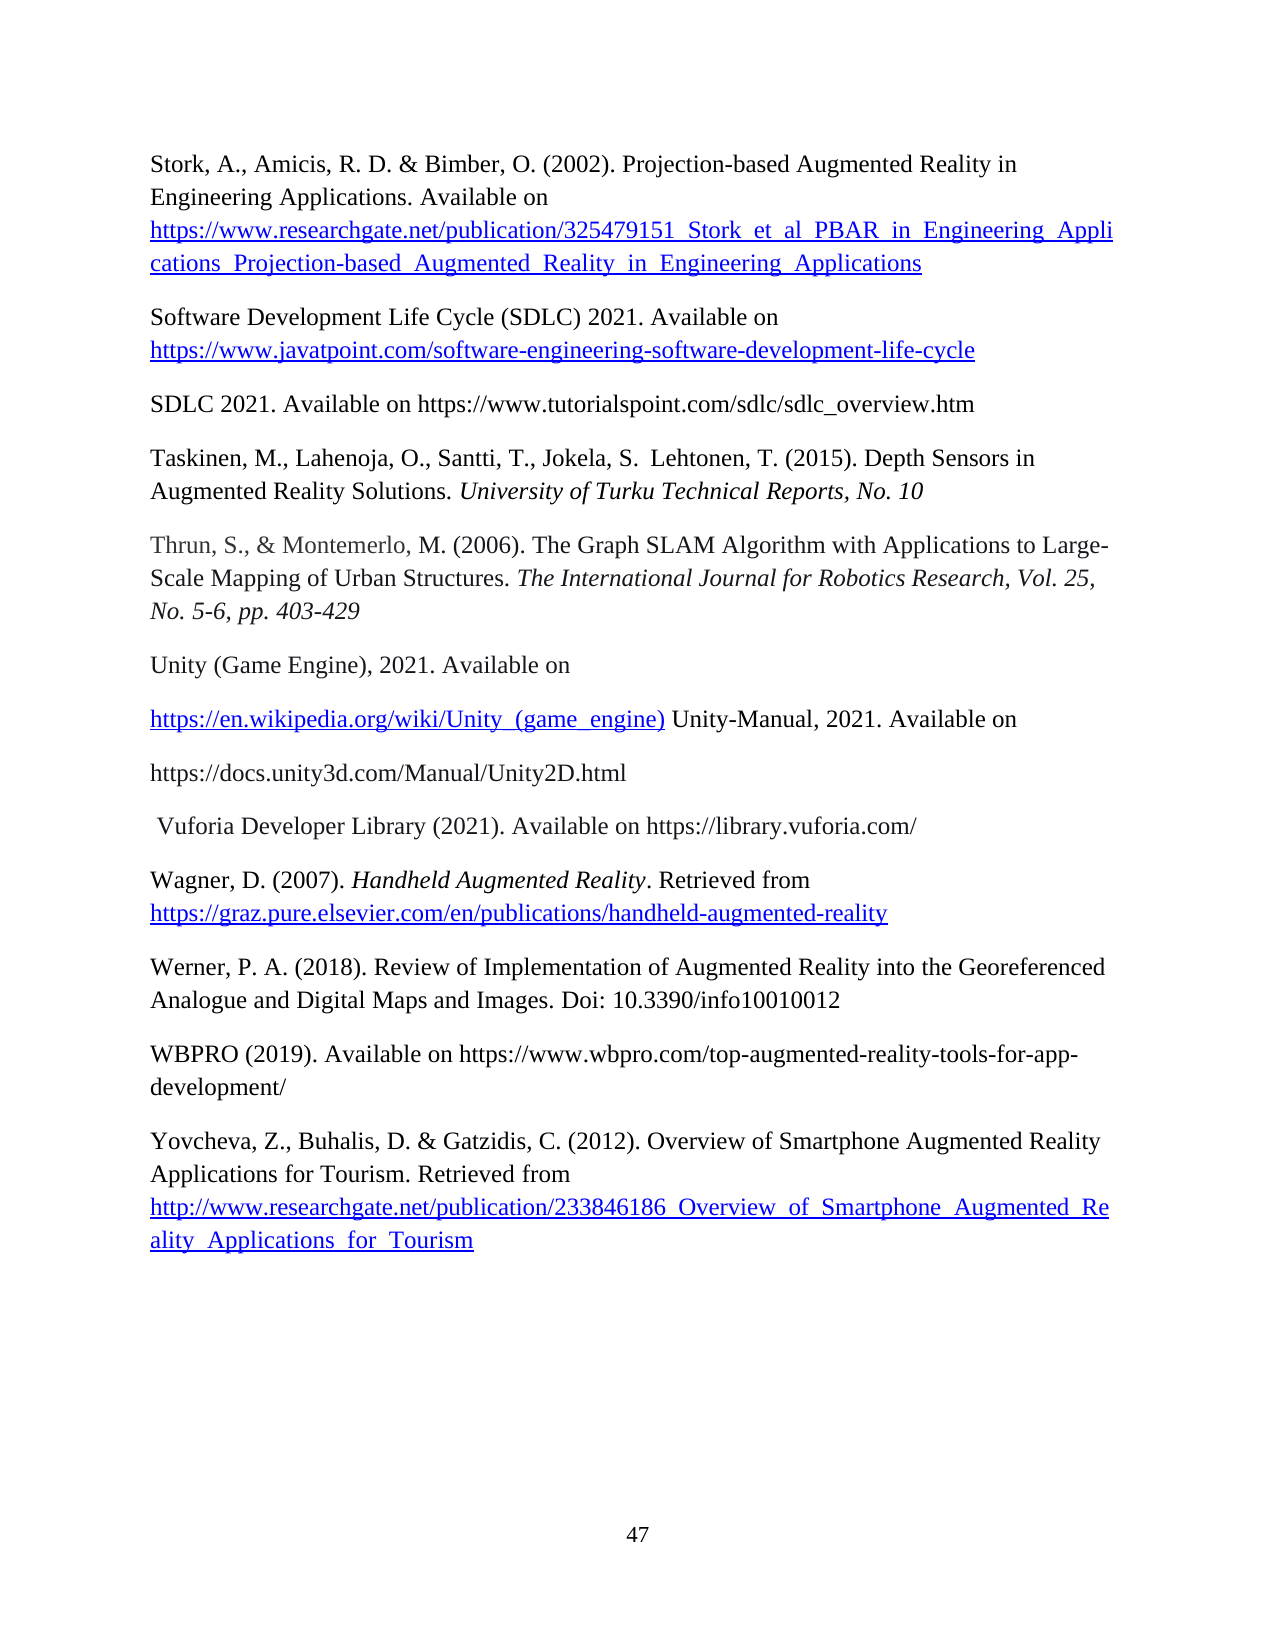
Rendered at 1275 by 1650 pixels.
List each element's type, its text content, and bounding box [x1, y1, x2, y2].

text Thrun, S., & Montemerlo, M. (2006). The Graph SLAM Algorithm with Applications to Large- Scale Mapping of Urban Structures. The International Journal for Robotics Research, Vol. 25, No. 5-6, pp. 403-429 [150, 530, 1111, 625]
text Vuforia Developer Library (2021). Available on https://library.vuforia.com/ [156, 812, 1177, 840]
text Stork, A., Amicis, R. D. & Bimber, O. (2002). Projection-based Augmented Reality in Engineering Applications. Available on https://www.researchgate.net/publication/325479151_Stork_et_al_PBAR_in_Engineering_Appli cations_Projection-based_Augmented_Reality_in_Engineering_Applications [150, 149, 1122, 277]
text Werner, P. A. (2018). Review of Implementation of Augmented Reality into the Georeferenced Analogue and Digital Maps and Images. Doi: 10.3390/info10010012 [150, 952, 1177, 1014]
text WBPRO (2019). Available on https://www.wbpro.com/top-augmented-reality-tools-for-app- development/ [150, 1039, 1080, 1101]
text Software Development Life Cycle (SDLC) 2021. Available on https://www.javatpoint.com/software-engineering-software-development-life-cycle [150, 302, 983, 364]
text Yovcheva, Z., Buhalis, D. & Gatzidis, C. (2012). Overview of Smartphone Augmented Reality Applications for Tourism. Retrieved from http://www.researchgate.net/publication/233846186_Overview_of_Smartphone_Augmented_Re ality_Applications_for_Tourism [150, 1126, 1177, 1254]
text Unity (Game Engine), 2021. Available on https://en.wikipedia.org/wiki/Unity_(game_engine) Unity-Manual, 2021. Available on https://docs.unity3d.com/Manual/Unity2D.html [150, 650, 1091, 787]
text SDLC 2021. Available on https://www.tutorialspoint.com/sdlc/sdlc_overview.htm [150, 389, 1177, 418]
text Wagner, D. (2007). Handheld Augmented Reality. Retrieved from https://graz.pure.elsevier.com/en/publications/handheld-augmented-reality [150, 865, 895, 927]
text Taskinen, M., Lahenoja, O., Santti, T., Jokela, S. Lehtonen, T. (2015). Depth Sensors in Augmented Reality Solutions. University of Turku Technical Reports, No. 10 [150, 443, 1127, 505]
